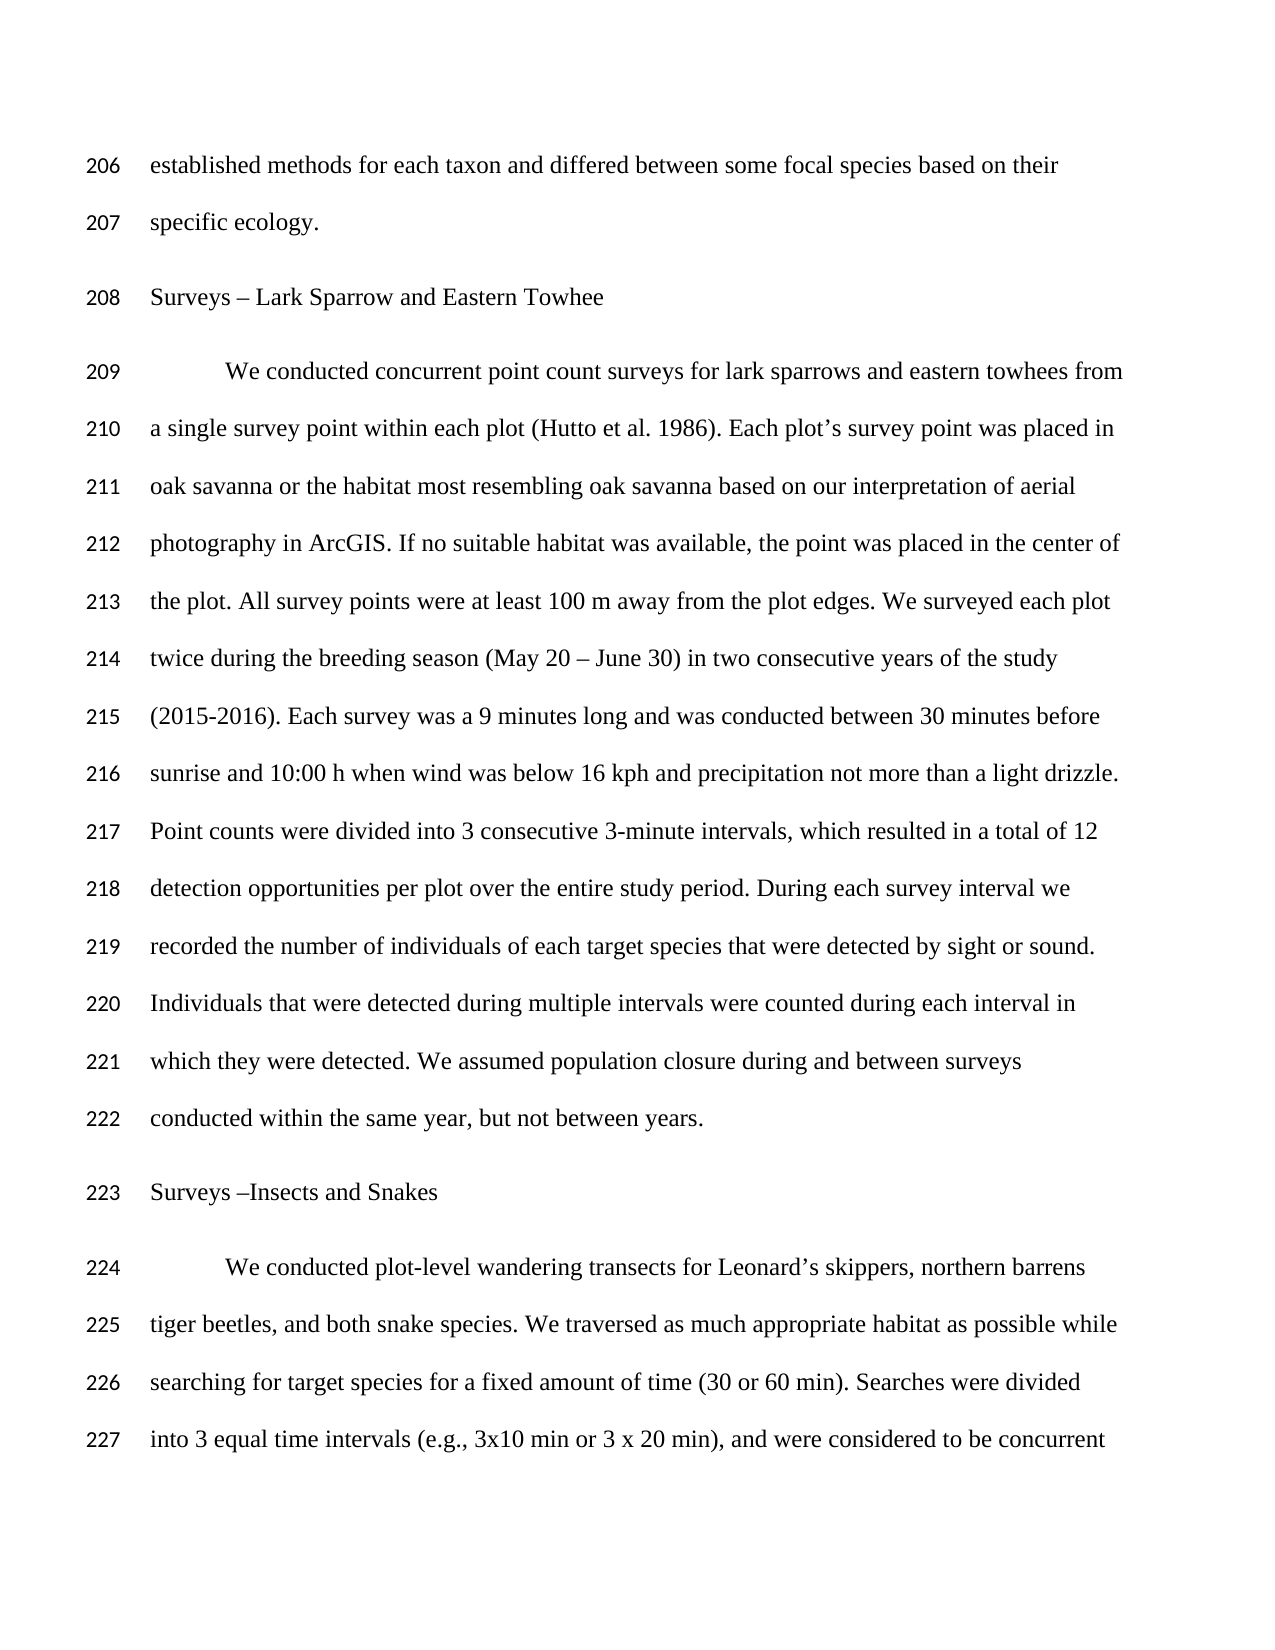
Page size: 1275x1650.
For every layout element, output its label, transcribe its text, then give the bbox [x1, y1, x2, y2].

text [150, 150, 1125, 236]
text Surveys –Insects and Snakes [150, 1177, 1125, 1206]
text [150, 1252, 1125, 1453]
text We conducted concurrent point count surveys for lark sparrows and eastern towhees from a single survey point within each plot (Hutto et al. 1986). Each plot’s survey point was placed in oak savanna or the habitat most resembling oak savanna based on our interpretation of aerial photography in ArcGIS. If no suitable habitat was available, the point was placed in the center of the plot. All survey points were at least 100 m away from the plot edges. We surveyed each plot twice during the breeding season (May 20 – June 30) in two consecutive years of the study (2015-2016). Each survey was a 9 minutes long and was conducted between 30 minutes before sunrise and 10:00 h when wind was below 16 kph and precipitation not more than a light drizzle. Point counts were divided into 3 consecutive 3-minute intervals, which resulted in a total of 12 detection opportunities per plot over the entire study period. During each survey interval we recorded the number of individuals of each target species that were detected by sight or sound. Individuals that were detected during multiple intervals were counted during each interval in which they were detected. We assumed population closure during and between surveys conducted within the same year, but not between years. [150, 356, 1125, 1132]
text Surveys – Lark Sparrow and Eastern Towhee [150, 282, 1125, 310]
